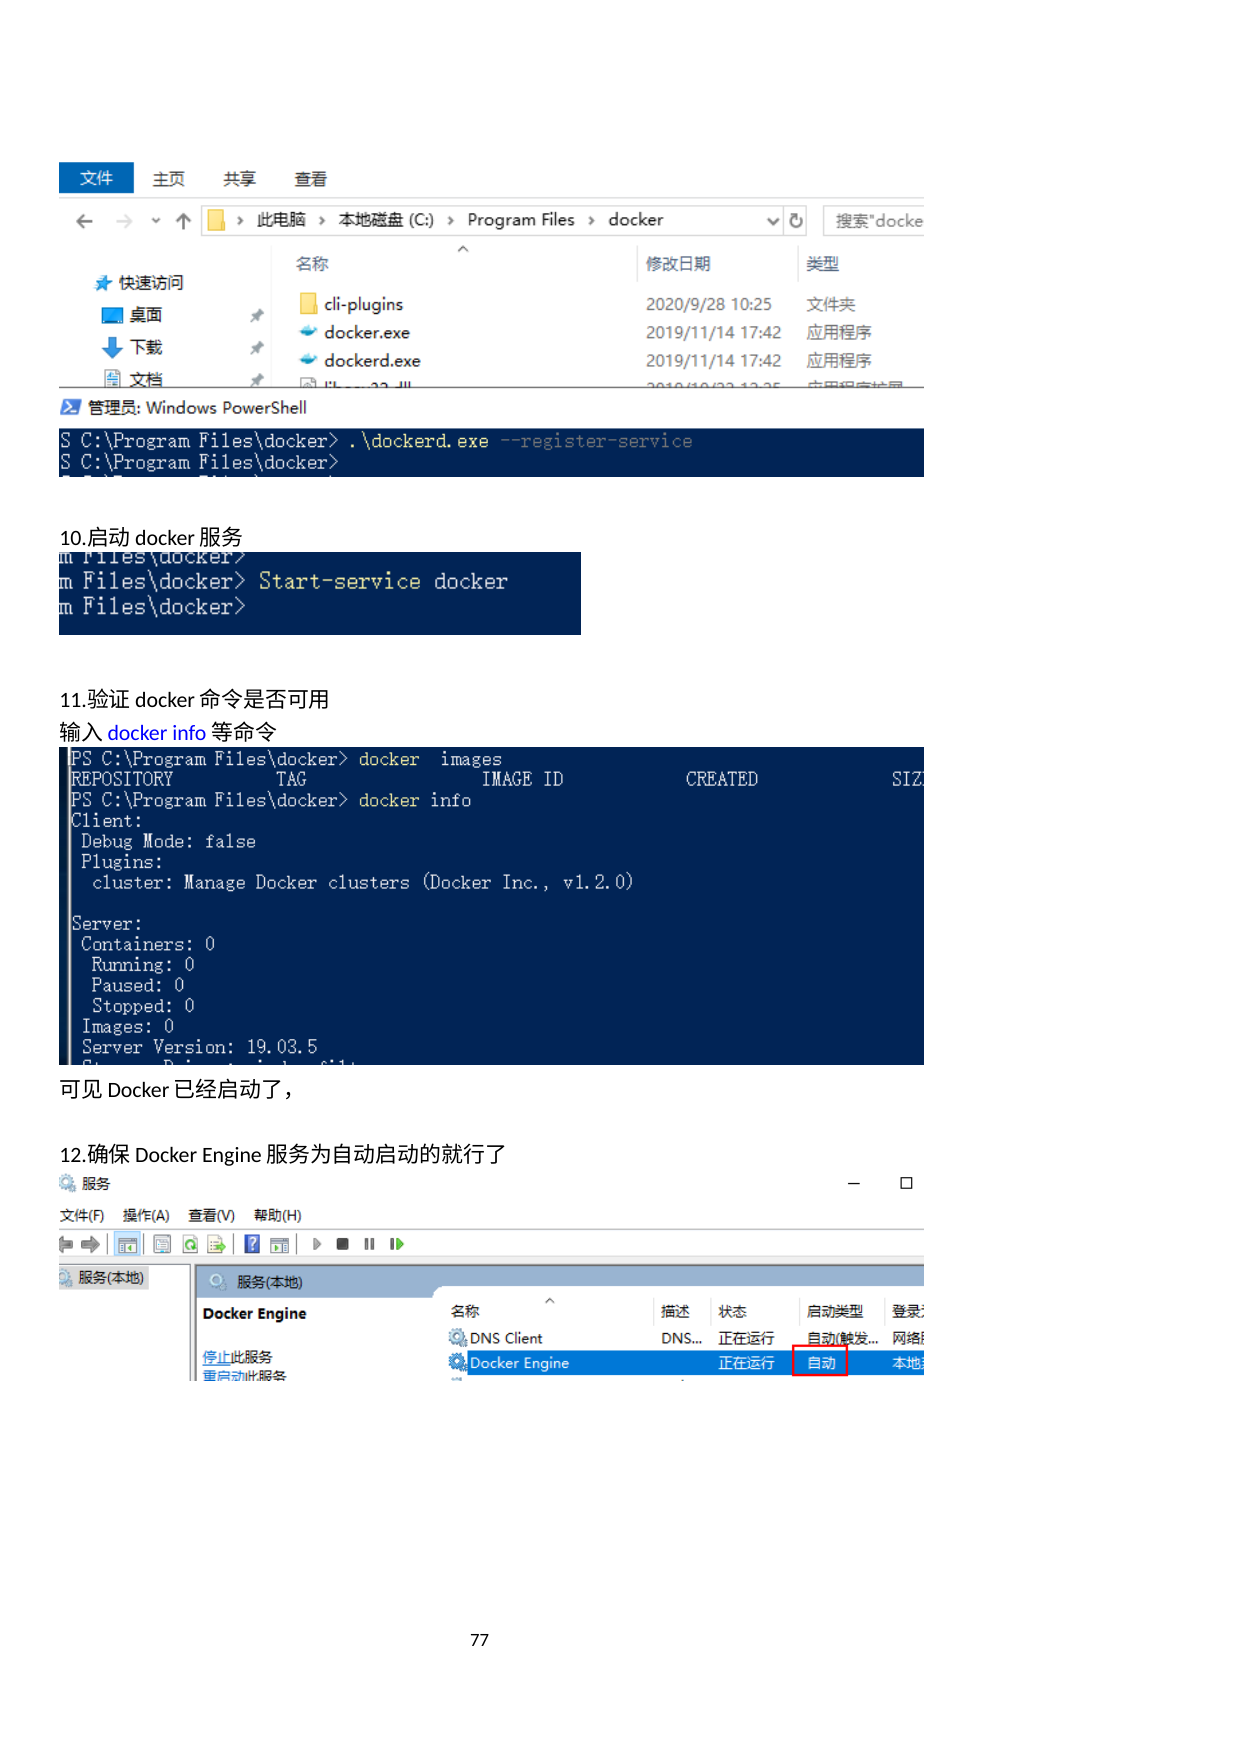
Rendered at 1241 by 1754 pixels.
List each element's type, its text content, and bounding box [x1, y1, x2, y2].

picture [59, 162, 924, 477]
text 12.确保Docker Engine服务为自动启动的就行了 [59, 1137, 1181, 1169]
picture [59, 1169, 924, 1381]
text 输入docker info 等命令 [59, 714, 1181, 747]
text 11.验证docker命令是否可用 [59, 682, 1181, 714]
picture [59, 552, 581, 635]
picture [59, 747, 924, 1065]
text 10.启动docker服务 [59, 519, 1181, 552]
text 可见Docker已经启动了， [59, 1072, 1181, 1104]
